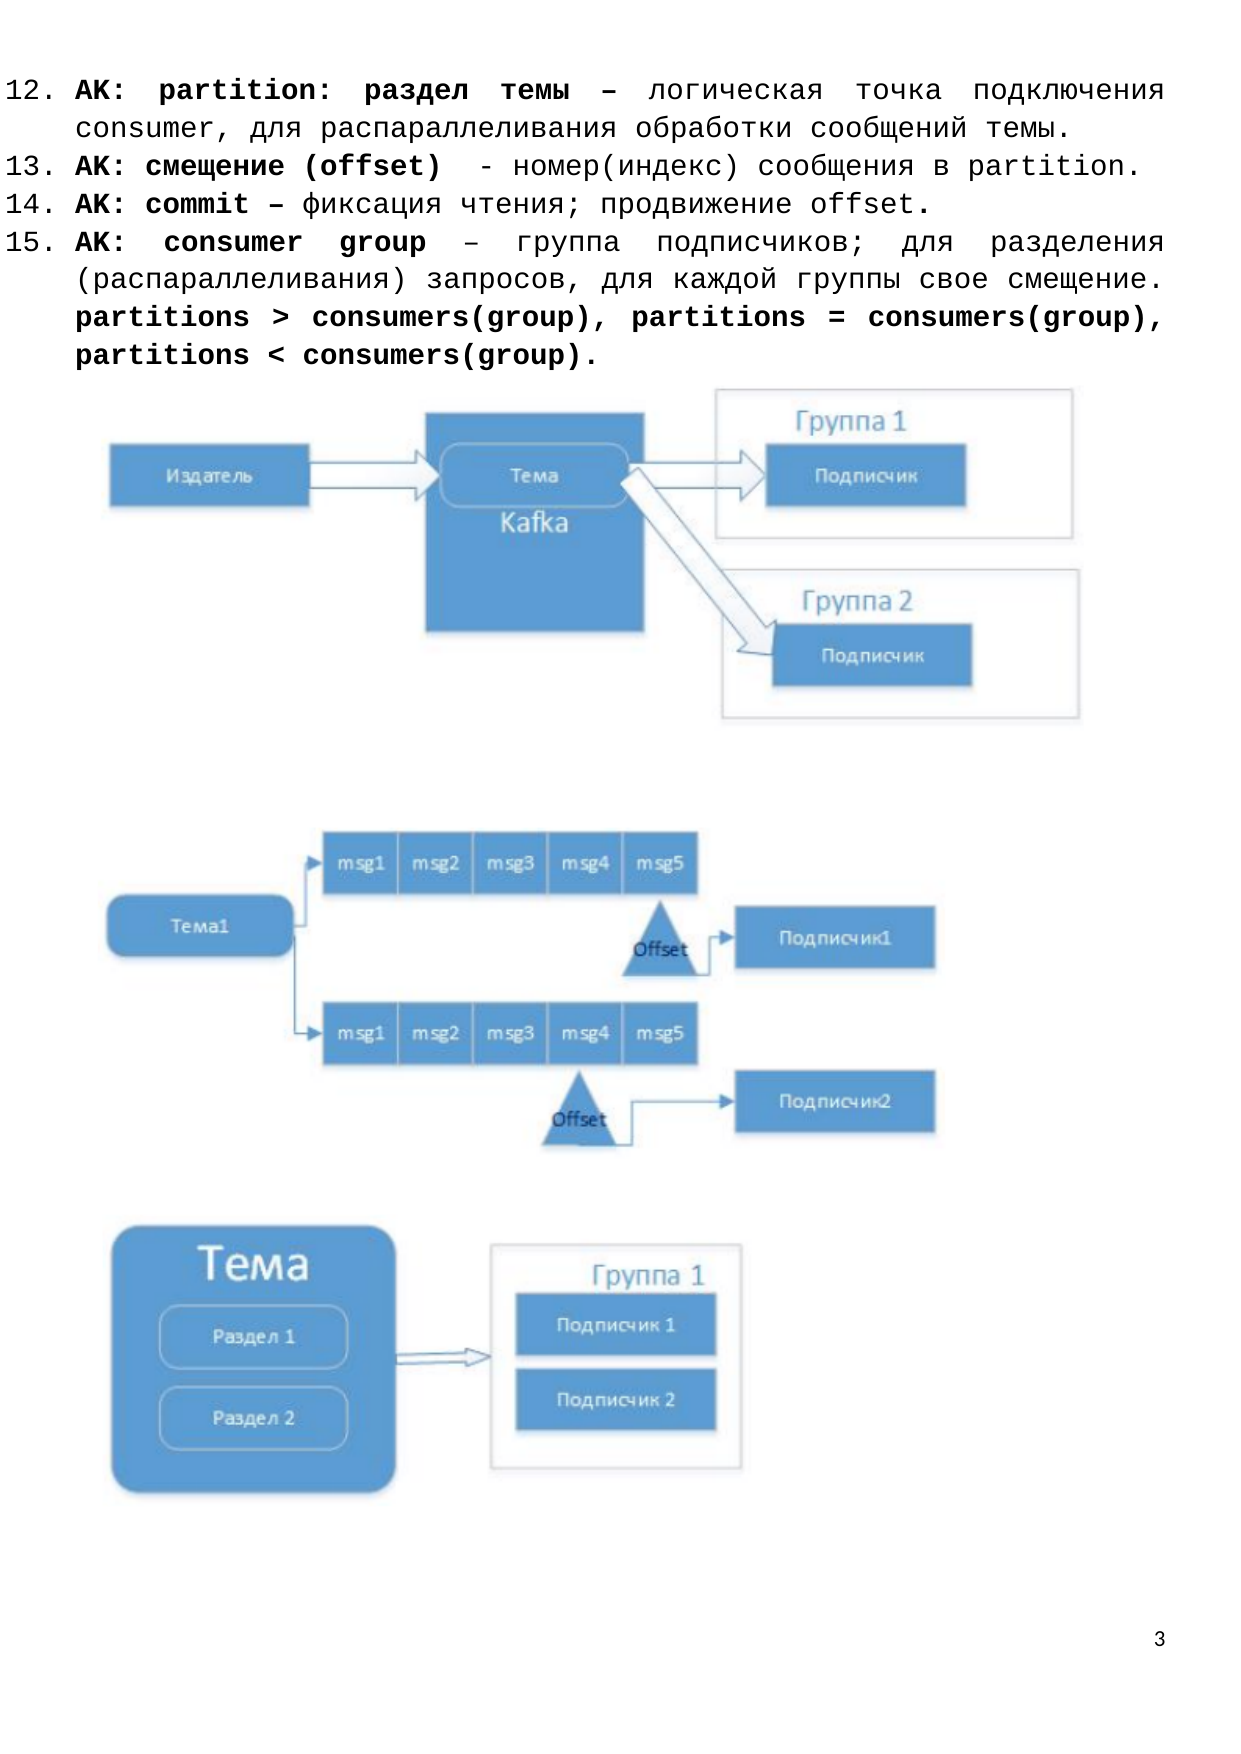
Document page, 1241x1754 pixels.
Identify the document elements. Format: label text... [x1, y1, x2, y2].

picture [89, 378, 1123, 751]
list AK: commit – фиксация чтения; продвижение offset. [75, 189, 1165, 222]
picture [89, 1198, 762, 1525]
list AK: partition: раздел темы – логическая точка подключения consumer, для распараллеливания обработки сообщений темы. [75, 75, 1165, 146]
picture [89, 792, 967, 1194]
list AK: смещение (offset) - номер(индекс) сообщения в partition. [75, 151, 1165, 184]
list AK: consumer group – группа подписчиков; для разделения (распараллеливания) запросов, для каждой группы свое смещение. partitions > consumers(group), partitions = consumers(group), partitions < consumers(group). [75, 227, 1165, 373]
